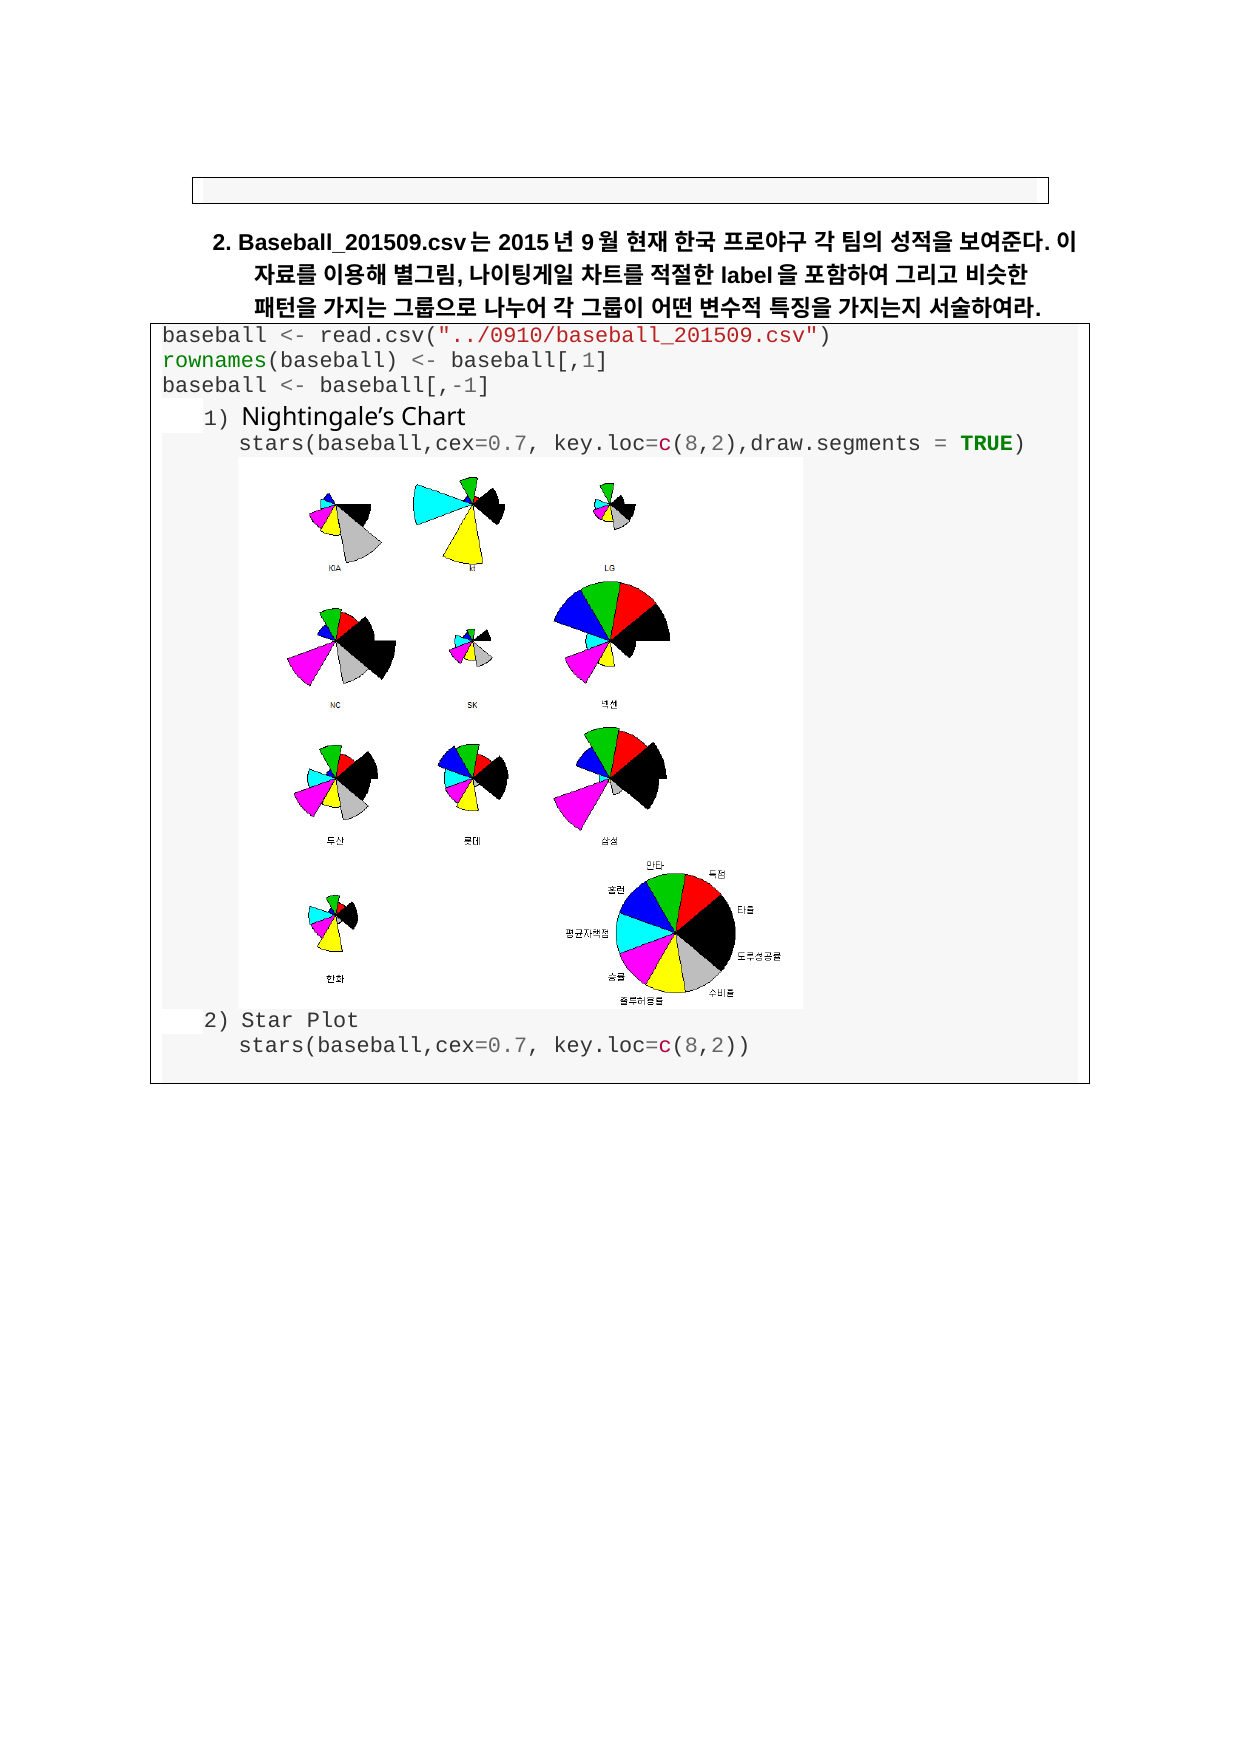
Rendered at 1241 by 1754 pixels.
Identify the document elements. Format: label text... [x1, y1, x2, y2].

table_header baseball <- read.csv("../0910/baseball_201509.csv") rownames(baseball) <- baseball[,1] baseball <- baseball[,-1] Nightingale’s Chart stars(baseball,cex=0.7, key.loc=c(8,2),draw.segments = TRUE) Star Plot stars(baseball,cex=0.7, key.loc=c(8,2)) 비슷한 패턴을 가지는 그룹 tmpBase <- as.matrix(baseball) heatmap(tmpBase, scale="column", col=brewer.pal(9,"Blues")) [151, 324, 203, 1083]
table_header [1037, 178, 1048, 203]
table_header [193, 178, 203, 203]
subtitle 2. Baseball_201509.csv는 2015년 9월 현재 한국 프로야구 각 팀의 성적을 보여준다. 이 자료를 이용해 별그림, 나이팅게일 차트를 적절한 label을 포함하여 그리고 비슷한 패턴을 가지는 그룹으로 나누어 각 그룹이 어떤 변수적 특징을 가지는지 서술하여라. [212, 223, 1090, 323]
picture [238, 457, 804, 1009]
